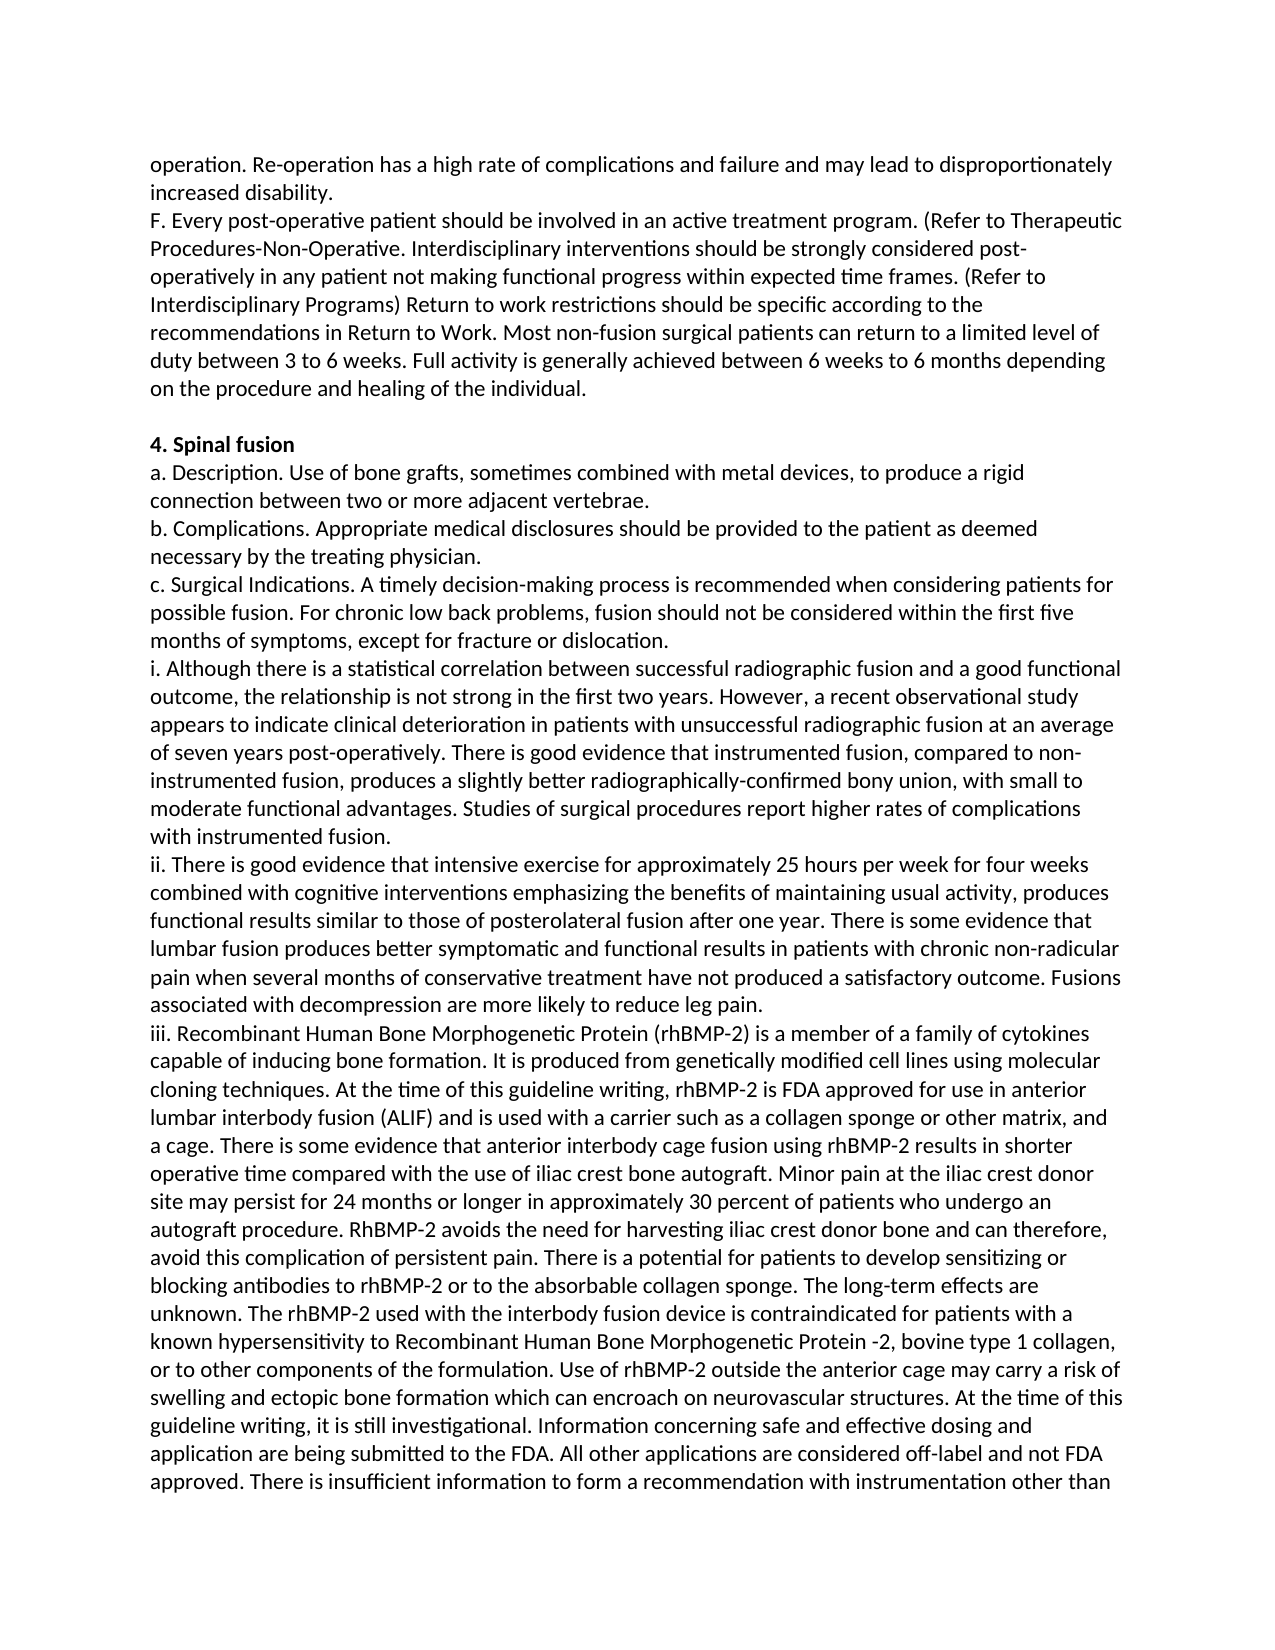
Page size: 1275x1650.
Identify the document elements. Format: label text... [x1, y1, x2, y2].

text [150, 1019, 1125, 1495]
text F. Every post-operative patient should be involved in an active treatment program. (Refer to Therapeutic Procedures-Non-Operative. Interdisciplinary interventions should be strongly considered post-operatively in any patient not making functional progress within expected time frames. (Refer to Interdisciplinary Programs) Return to work restrictions should be specific according to the recommendations in Return to Work. Most non-fusion surgical patients can return to a limited level of duty between 3 to 6 weeks. Full activity is generally achieved between 6 weeks to 6 months depending on the procedure and healing of the individual. [150, 206, 1125, 402]
text b. Complications. Appropriate medical disclosures should be provided to the patient as deemed necessary by the treating physician. [150, 514, 1125, 570]
text c. Surgical Indications. A timely decision-making process is recommended when considering patients for possible fusion. For chronic low back problems, fusion should not be considered within the first five months of symptoms, except for fracture or dislocation. [150, 570, 1125, 654]
text a. Description. Use of bone grafts, sometimes combined with metal devices, to produce a rigid connection between two or more adjacent vertebrae. [150, 458, 1125, 514]
text i. Although there is a statistical correlation between successful radiographic fusion and a good functional outcome, the relationship is not strong in the first two years. However, a recent observational study appears to indicate clinical deterioration in patients with unsuccessful radiographic fusion at an average of seven years post-operatively. There is good evidence that instrumented fusion, compared to non-instrumented fusion, produces a slightly better radiographically-confirmed bony union, with small to moderate functional advantages. Studies of surgical procedures report higher rates of complications with instrumented fusion. [150, 654, 1125, 851]
text 4. Spinal fusion [150, 430, 1125, 458]
text ii. There is good evidence that intensive exercise for approximately 25 hours per week for four weeks combined with cognitive interventions emphasizing the benefits of maintaining usual activity, produces functional results similar to those of posterolateral fusion after one year. There is some evidence that lumbar fusion produces better symptomatic and functional results in patients with chronic non-radicular pain when several months of conservative treatment have not produced a satisfactory outcome. Fusions associated with decompression are more likely to reduce leg pain. [150, 851, 1125, 1019]
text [150, 150, 1125, 206]
